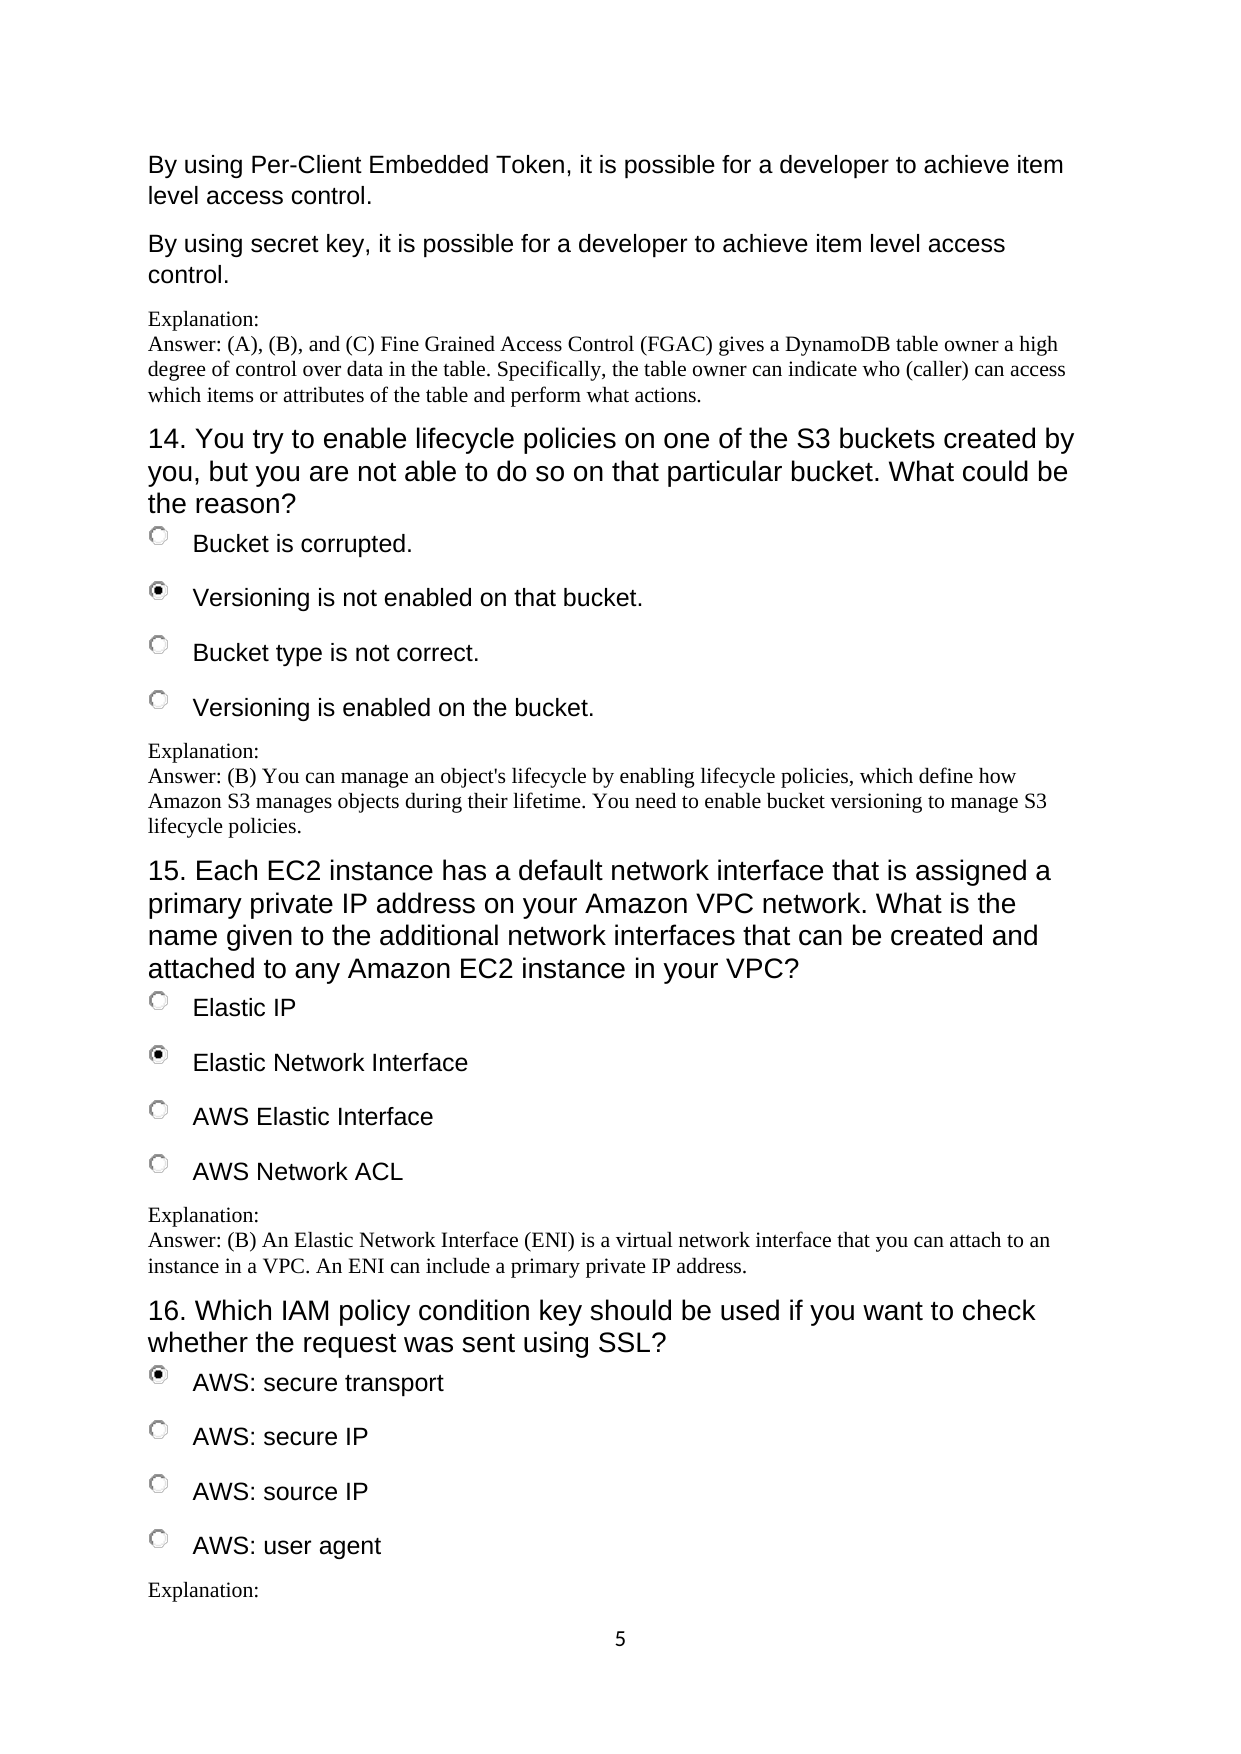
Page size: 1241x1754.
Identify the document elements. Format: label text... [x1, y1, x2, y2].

text Elastic Network Interface [148, 1038, 1093, 1076]
text AWS: secure IP [148, 1413, 1093, 1451]
text Answer: (A), (B), and (C) Fine Grained Access Control (FGAC) gives a DynamoDB table owner a high degree of control over data in the table. Specifically, the table owner can indicate who (caller) can access which items or attributes of the table and perform what actions. [148, 331, 1093, 407]
text Answer: (B) An Elastic Network Interface (ENI) is a virtual network interface that you can attach to an instance in a VPC. An ENI can include a primary private IP address. [148, 1227, 1093, 1278]
text Explanation: [148, 306, 1093, 331]
text AWS Network ACL [148, 1148, 1093, 1186]
text Answer: (B) You can manage an object's lifecycle by enabling lifecycle policies, which define how Amazon S3 manages objects during their lifetime. You need to enable bucket versioning to manage S3 lifecycle policies. [148, 763, 1093, 839]
text By using secret key, it is possible for a developer to achieve item level access control. [148, 227, 1093, 289]
text Versioning is not enabled on that bucket. [148, 574, 1093, 612]
text 16. Which IAM policy condition key should be used if you want to check whether the request was sent using SSL? [148, 1293, 1093, 1358]
text Bucket is corrupted. [148, 519, 1093, 557]
text AWS Elastic Interface [148, 1093, 1093, 1131]
text AWS: user agent [148, 1522, 1093, 1560]
text Explanation: [148, 1202, 1093, 1227]
text Explanation: [148, 738, 1093, 763]
text Versioning is enabled on the bucket. [148, 683, 1093, 721]
text AWS: secure transport [148, 1358, 1093, 1396]
text 14. You try to enable lifecycle policies on one of the S3 buckets created by you, but you are not able to do so on that particular bucket. What could be the reason? [148, 422, 1093, 519]
text By using Per-Client Embedded Token, it is possible for a developer to achieve item level access control. [148, 148, 1093, 210]
text Bucket type is not correct. [148, 629, 1093, 667]
text AWS: source IP [148, 1467, 1093, 1505]
text 15. Each EC2 instance has a default network interface that is assigned a primary private IP address on your Amazon VPC network. What is the name given to the additional network interfaces that can be created and attached to any Amazon EC2 instance in your VPC? [148, 854, 1093, 984]
text Elastic IP [148, 984, 1093, 1022]
text Explanation: [148, 1577, 1093, 1602]
